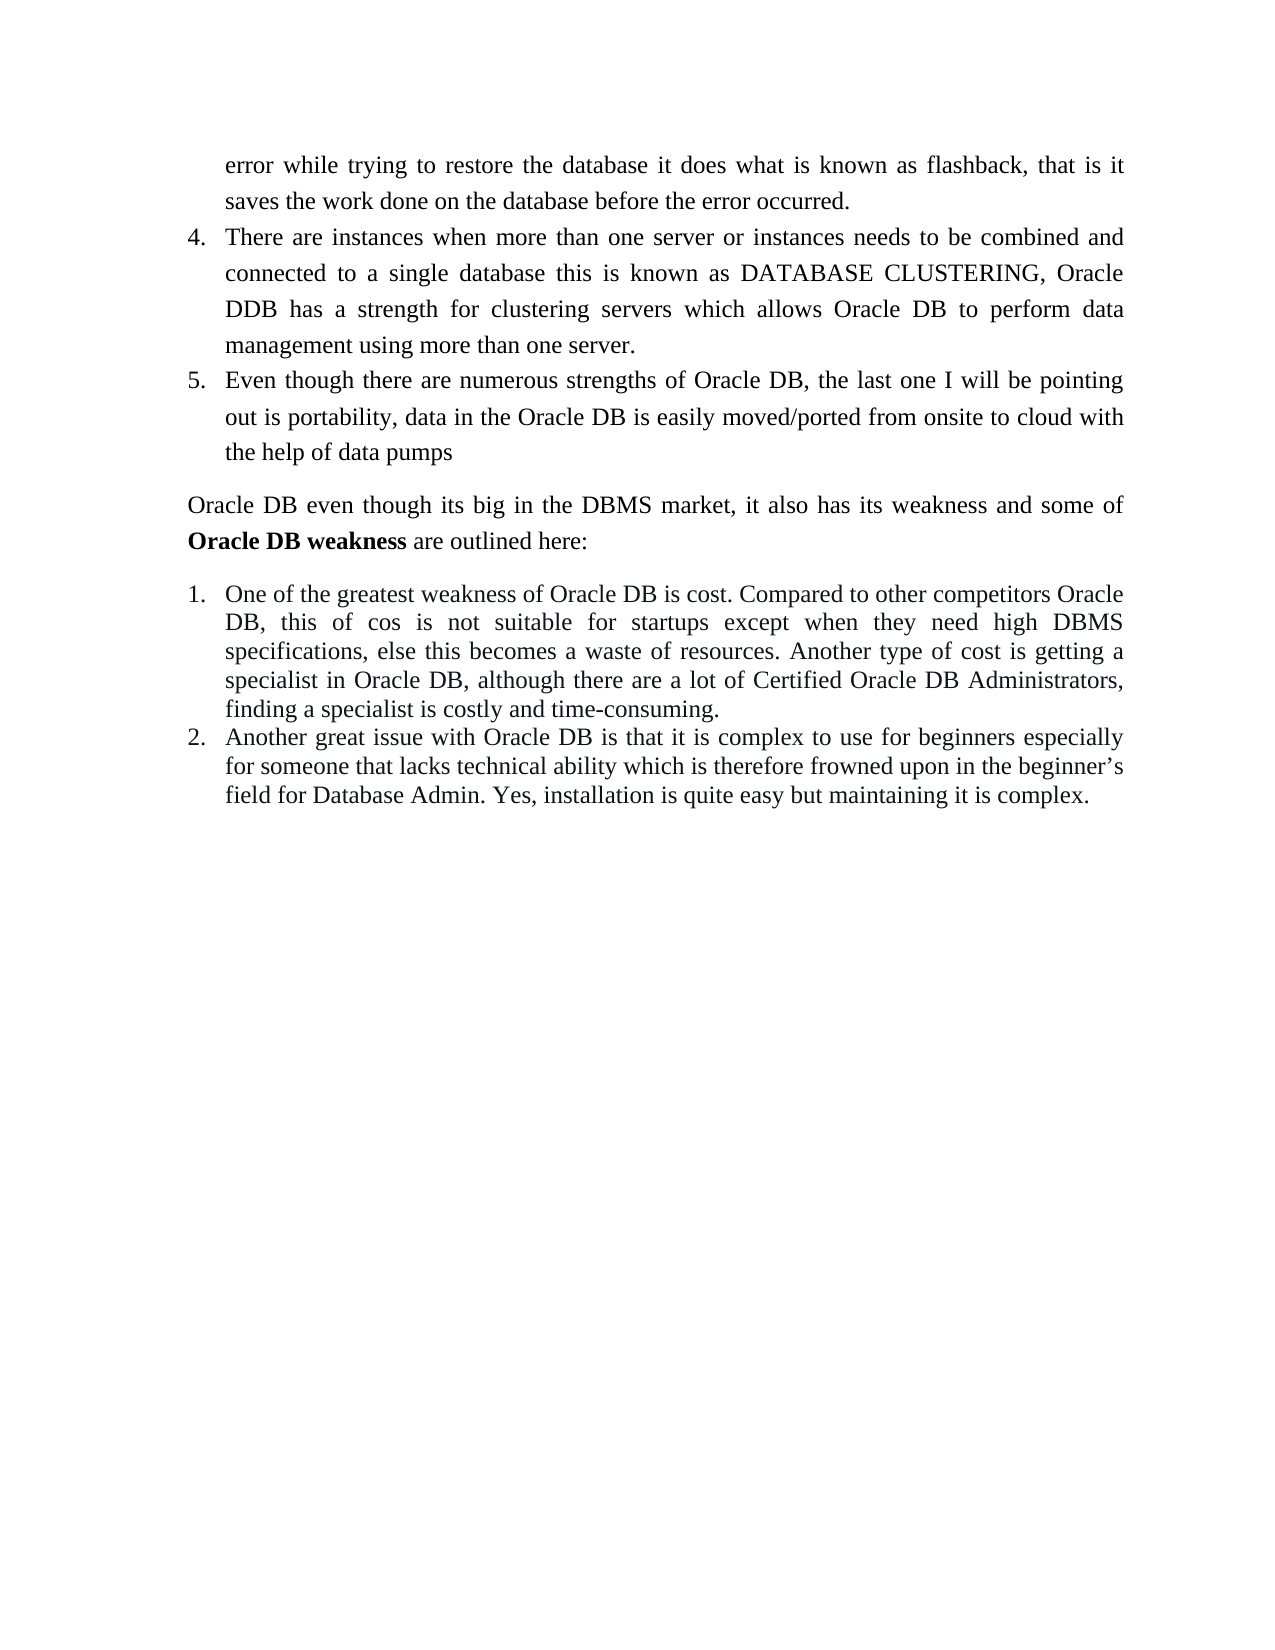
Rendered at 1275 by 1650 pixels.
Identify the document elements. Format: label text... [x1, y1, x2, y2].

list One of the greatest weakness of Oracle DB is cost. Compared to other competitors Oracle DB, this of cos is not suitable for startups except when they need high DBMS specifications, else this becomes a waste of resources. Another type of cost is getting a specialist in Oracle DB, although there are a lot of Certified Oracle DB Administrators, finding a specialist is costly and time-consuming. [187, 579, 1125, 722]
text Oracle DB even though its big in the DBMS market, it also has its weakness and some of Oracle DB weakness are outlined here: [187, 490, 1125, 555]
list Even though there are numerous strengths of Oracle DB, the last one I will be pointing out is portability, data in the Oracle DB is easily moved/ported from onsite to cloud with the help of data pumps [187, 366, 1125, 466]
list There are instances when more than one server or instances needs to be combined and connected to a single database this is known as DATABASE CLUSTERING, Oracle DDB has a strength for clustering servers which allows Oracle DB to perform data management using more than one server. [187, 222, 1125, 358]
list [187, 150, 1125, 215]
list Another great issue with Oracle DB is that it is complex to use for beginners especially for someone that lacks technical ability which is therefore frowned upon in the beginner’s field for Database Admin. Yes, installation is quite easy but maintaining it is complex. [187, 722, 1125, 809]
